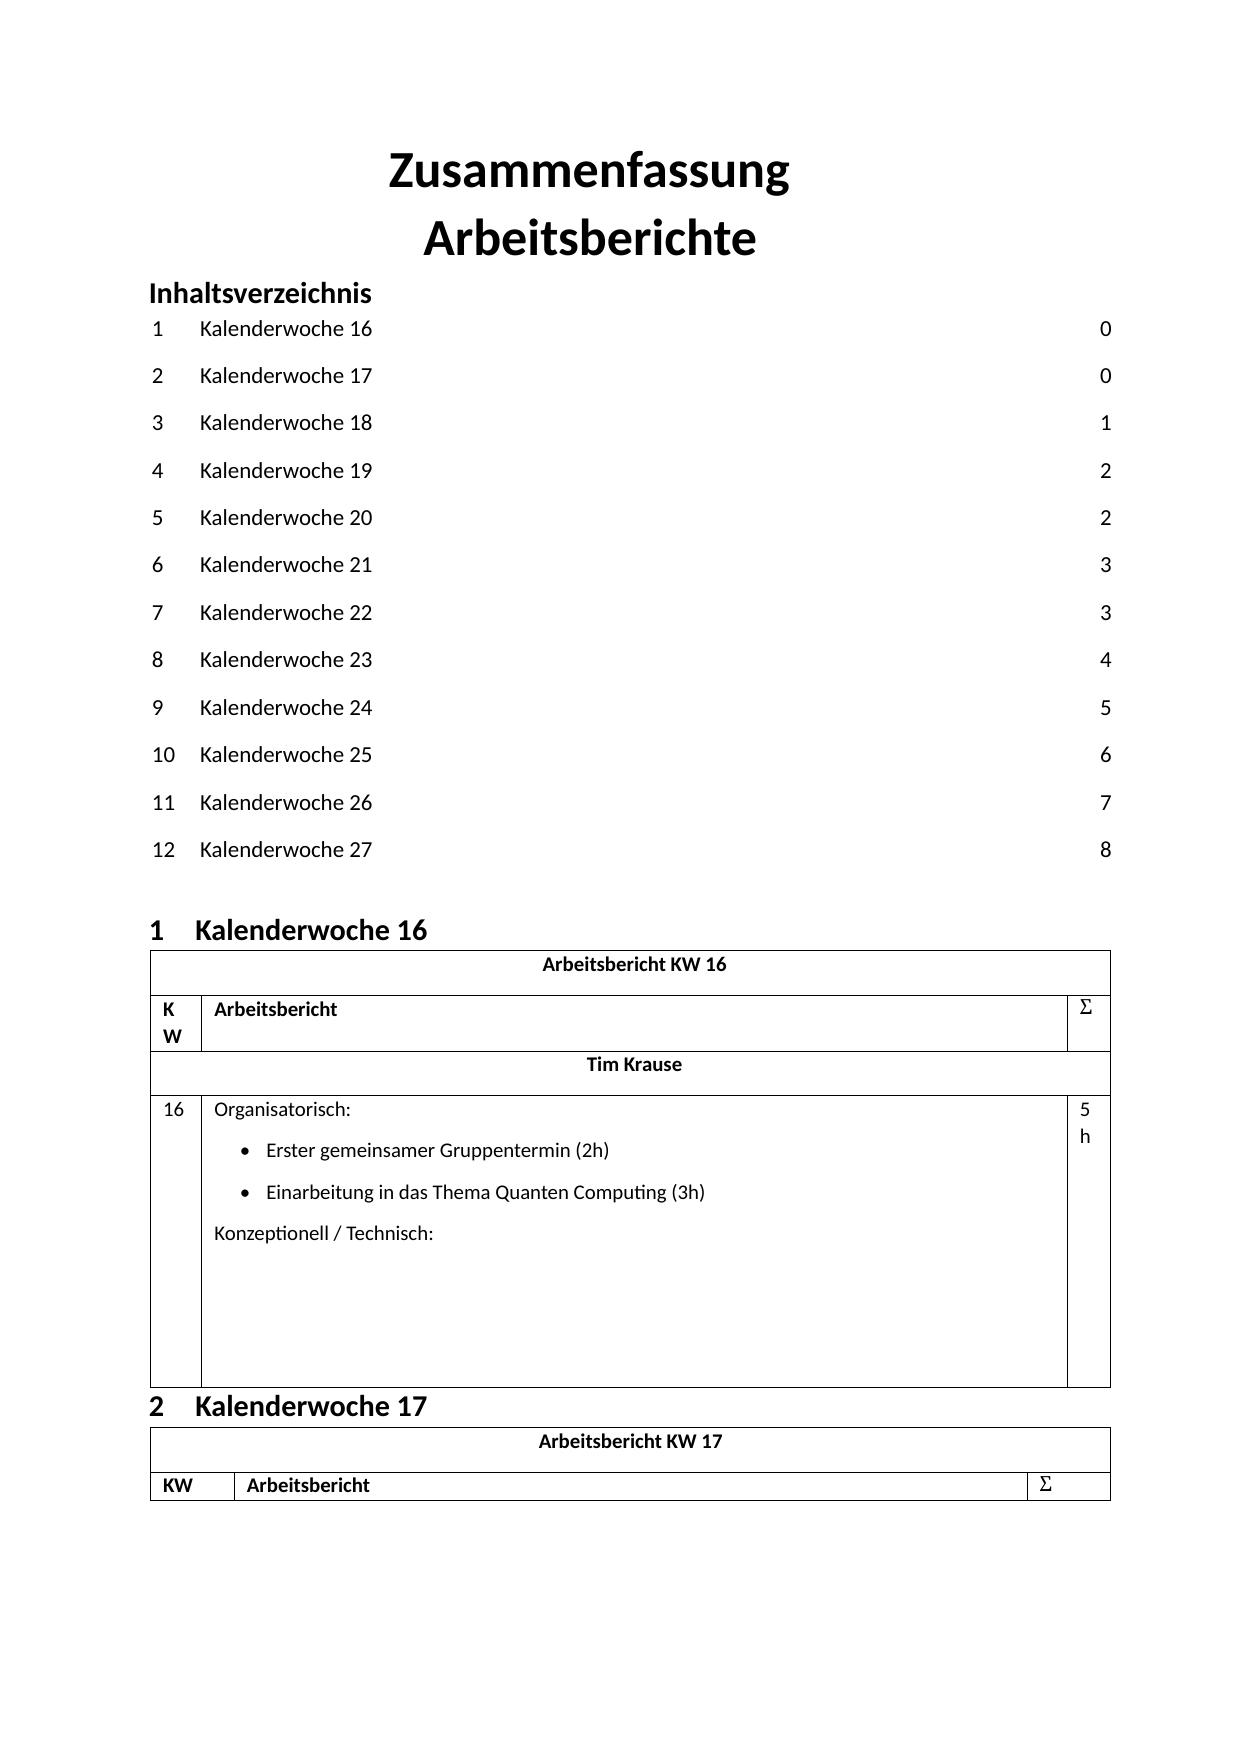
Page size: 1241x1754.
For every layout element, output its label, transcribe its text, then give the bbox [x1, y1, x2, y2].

table_header [1027, 1428, 1110, 1472]
table_cell Tim Krause [202, 1052, 1067, 1095]
table_cell 5h [1068, 1096, 1110, 1387]
subtitle Inhaltsverzeichnis [148, 274, 1112, 311]
table_cell Arbeitsbericht [235, 1473, 1027, 1500]
table_cell [151, 1052, 202, 1095]
table_cell KW [151, 996, 201, 1051]
table_cell Organisatorisch: Erster gemeinsamer Gruppentermin (2h) Einarbeitung in das Thema Quanten Computing (3h) Konzeptionell / Technisch: [202, 1096, 1067, 1387]
table_header [151, 951, 202, 995]
subtitle Kalenderwoche 16 [148, 911, 1112, 947]
table_cell Arbeitsbericht [202, 996, 1067, 1051]
table_cell [1067, 1052, 1110, 1095]
table_header Arbeitsbericht KW 17 [234, 1428, 1027, 1472]
table_cell Σ [1068, 996, 1110, 1051]
table_cell KW [151, 1473, 234, 1500]
text Zusammenfassung [388, 137, 1112, 200]
table_cell Σ [1028, 1473, 1110, 1500]
table_cell 16 [151, 1096, 201, 1387]
subtitle Kalenderwoche 17 [148, 1387, 1112, 1424]
table_header [1067, 951, 1110, 995]
table_header Arbeitsbericht KW 16 [202, 951, 1067, 995]
text Arbeitsberichte [423, 205, 1112, 269]
table_header [151, 1428, 234, 1472]
